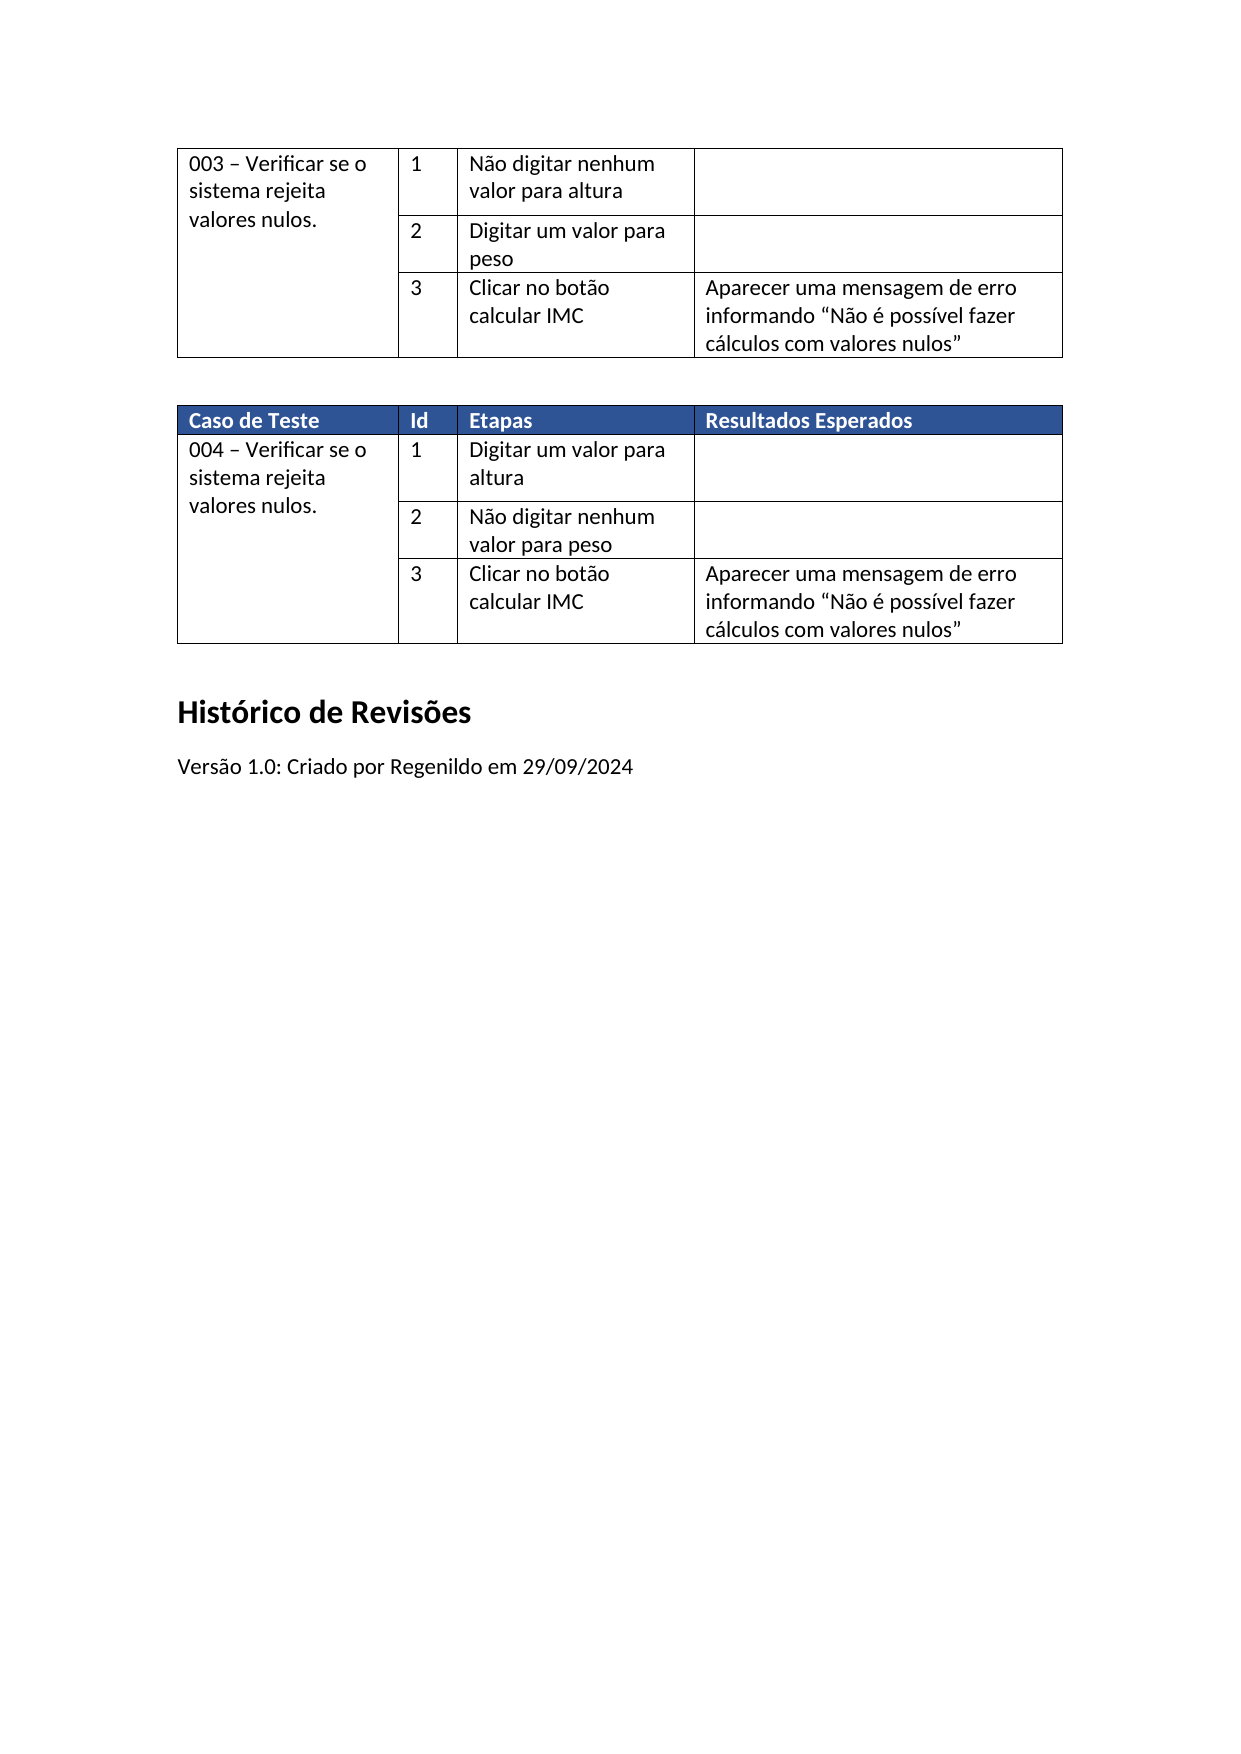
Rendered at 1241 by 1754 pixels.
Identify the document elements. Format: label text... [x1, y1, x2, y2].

table_cell 3 [399, 559, 457, 643]
table_cell 003 – Verificar se o sistema rejeita valores nulos. [178, 149, 398, 357]
text Versão 1.0: Criado por Regenildo em 29/09/2024 [177, 752, 1063, 780]
table_cell Digitar um valor para altura [458, 435, 694, 501]
table_cell Aparecer uma mensagem de erro informando “Não é possível fazer cálculos com valores nulos” [695, 559, 1062, 643]
table_cell [695, 149, 1062, 215]
table_cell Digitar um valor para peso [458, 216, 694, 272]
table_header Id [399, 406, 457, 434]
text Histórico de Revisões [177, 691, 1063, 732]
table_cell [695, 502, 1062, 558]
table_cell [695, 435, 1062, 501]
table_header Resultados Esperados [695, 406, 1062, 434]
table_header Etapas [458, 406, 694, 434]
table_cell Não digitar nenhum valor para peso [458, 502, 694, 558]
table_header Caso de Teste [178, 406, 398, 434]
table_cell [695, 216, 1062, 272]
table_cell 2 [399, 216, 457, 272]
table_cell 2 [399, 502, 457, 558]
table_cell Clicar no botão calcular IMC [458, 273, 694, 357]
table_cell Clicar no botão calcular IMC [458, 559, 694, 643]
table_cell 1 [399, 435, 457, 501]
table_cell 004 – Verificar se o sistema rejeita valores nulos. [178, 435, 398, 643]
table_cell 3 [399, 273, 457, 357]
table_cell Aparecer uma mensagem de erro informando “Não é possível fazer cálculos com valores nulos” [695, 273, 1062, 357]
table_cell Não digitar nenhum valor para altura [458, 149, 694, 215]
table_cell 1 [399, 149, 457, 215]
